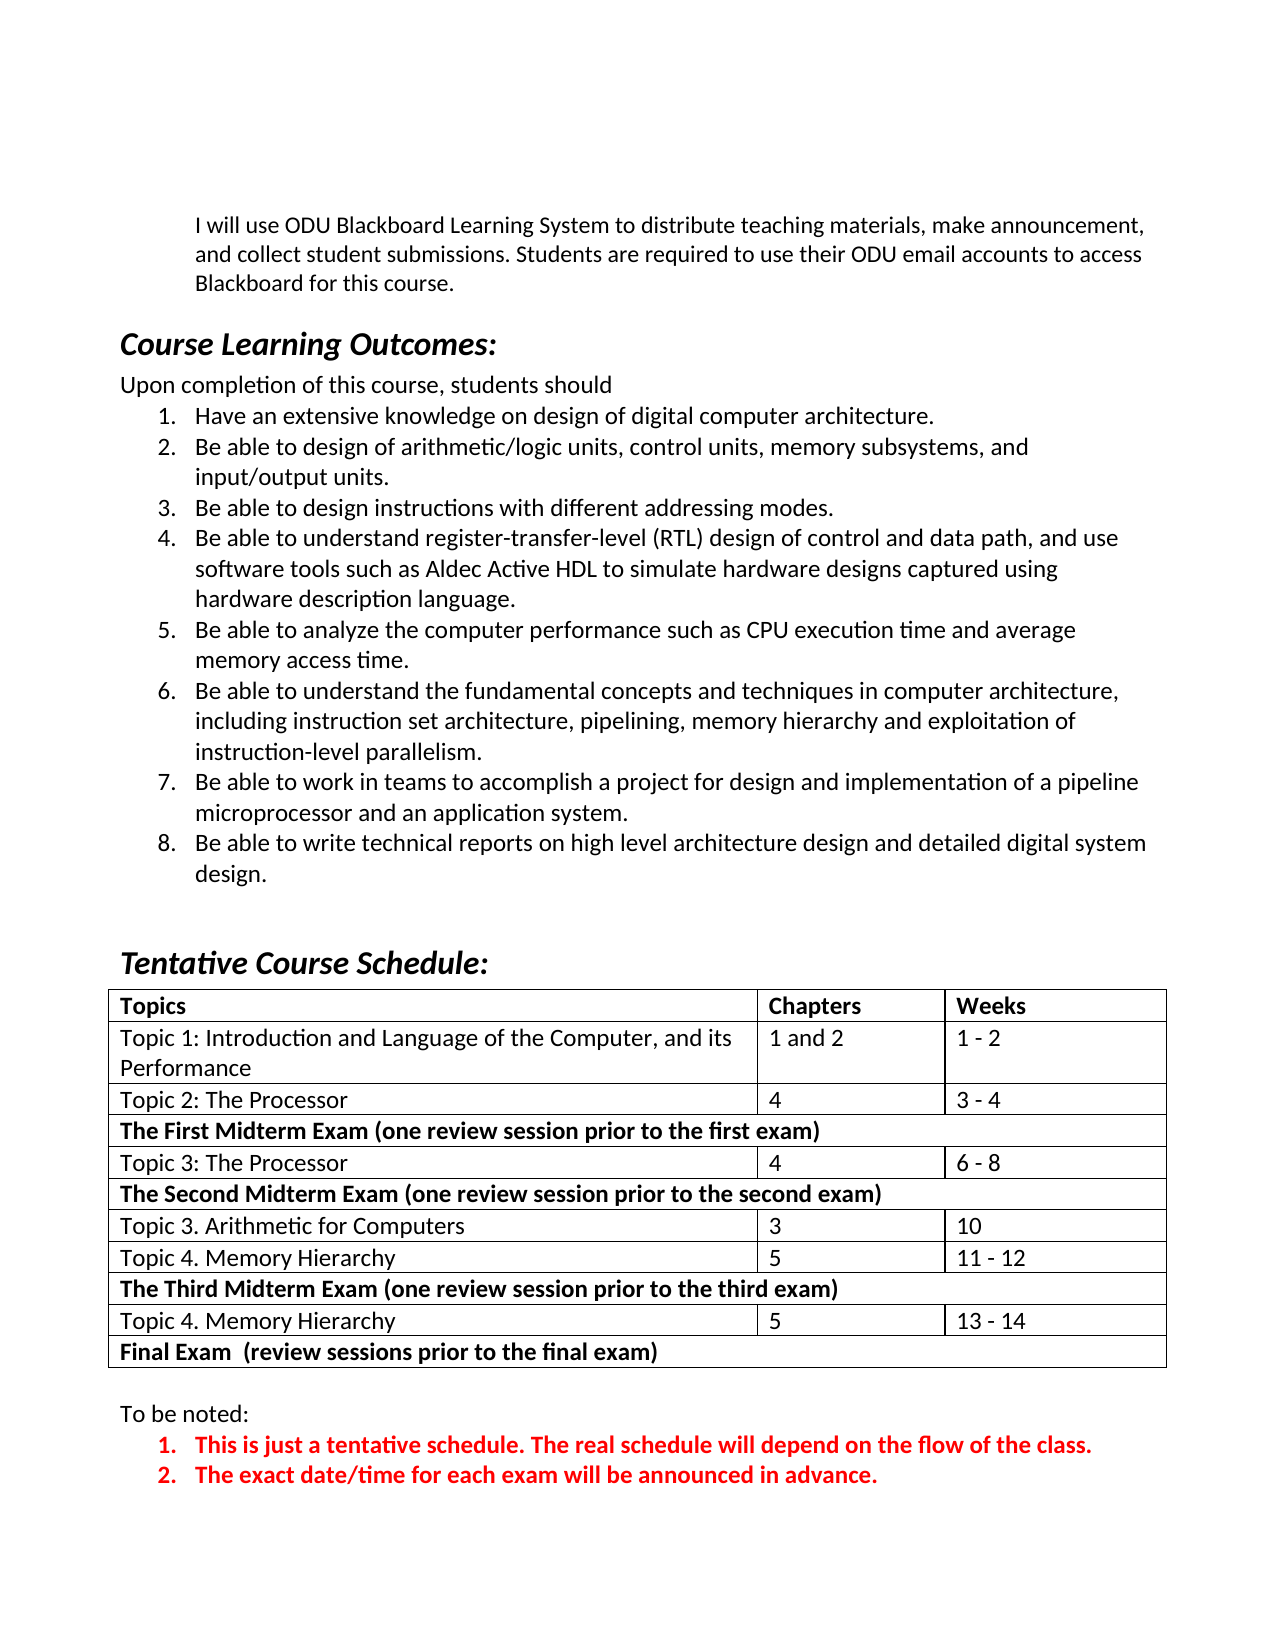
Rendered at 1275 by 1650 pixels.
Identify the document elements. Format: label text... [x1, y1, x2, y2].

text To be noted: [120, 1398, 1155, 1429]
table_cell 10 [946, 1210, 1166, 1241]
table_cell Topic 4. Memory Hierarchy [109, 1242, 757, 1272]
table_cell 6 - 8 [946, 1147, 1166, 1177]
table_cell 3 [758, 1210, 944, 1241]
table_cell 3 - 4 [946, 1084, 1166, 1114]
table_cell Topic 3. Arithmetic for Computers [109, 1210, 757, 1241]
table_cell 4 [758, 1147, 944, 1177]
table_cell 13 - 14 [946, 1305, 1166, 1335]
table_cell The Second Midterm Exam (one review session prior to the second exam) [109, 1179, 1166, 1209]
table_cell 1 and 2 [758, 1022, 944, 1083]
table_header Chapters [758, 990, 944, 1021]
table_cell 5 [758, 1242, 944, 1272]
list Be able to analyze the computer performance such as CPU execution time and average memory access time. [157, 614, 1155, 675]
text I will use ODU Blackboard Learning System to distribute teaching materials, make announcement, and collect student submissions. Students are required to use their ODU email accounts to access Blackboard for this course. [195, 210, 1155, 298]
table_cell 1 - 2 [946, 1022, 1166, 1083]
list Be able to write technical reports on high level architecture design and detailed digital system design. [157, 827, 1155, 888]
table_cell Topic 3: The Processor [109, 1147, 757, 1177]
table_cell The First Midterm Exam (one review session prior to the first exam) [109, 1115, 1166, 1146]
list Be able to work in teams to accomplish a project for design and implementation of a pipeline microprocessor and an application system. [157, 766, 1155, 827]
list Be able to understand the fundamental concepts and techniques in computer architecture, including instruction set architecture, pipelining, memory hierarchy and exploitation of instruction-level parallelism. [157, 675, 1155, 766]
table_header Topics [109, 990, 757, 1021]
list Have an extensive knowledge on design of digital computer architecture. [157, 400, 1155, 431]
list Be able to design instructions with different addressing modes. [157, 492, 1155, 522]
table_cell Final Exam (review sessions prior to the final exam) [109, 1336, 1166, 1367]
table_cell The Third Midterm Exam (one review session prior to the third exam) [109, 1273, 1166, 1304]
list This is just a tentative schedule. The real schedule will depend on the flow of the class. [157, 1429, 1155, 1459]
table_cell 11 - 12 [946, 1242, 1166, 1272]
table_header Weeks [946, 990, 1166, 1021]
table_cell 5 [758, 1305, 944, 1335]
table_cell 4 [758, 1084, 944, 1114]
text Upon completion of this course, students should [120, 369, 1155, 400]
subtitle Tentative Course Schedule: [120, 942, 1155, 983]
list Be able to understand register-transfer-level (RTL) design of control and data path, and use software tools such as Aldec Active HDL to simulate hardware designs captured using hardware description language. [157, 522, 1155, 614]
table_cell Topic 4. Memory Hierarchy [109, 1305, 757, 1335]
list Be able to design of arithmetic/logic units, control units, memory subsystems, and input/output units. [157, 431, 1155, 492]
table_cell Topic 1: Introduction and Language of the Computer, and its Performance [109, 1022, 757, 1083]
subtitle Course Learning Outcomes: [120, 323, 1155, 363]
list The exact date/time for each exam will be announced in advance. [157, 1459, 1155, 1490]
table_cell Topic 2: The Processor [109, 1084, 757, 1114]
